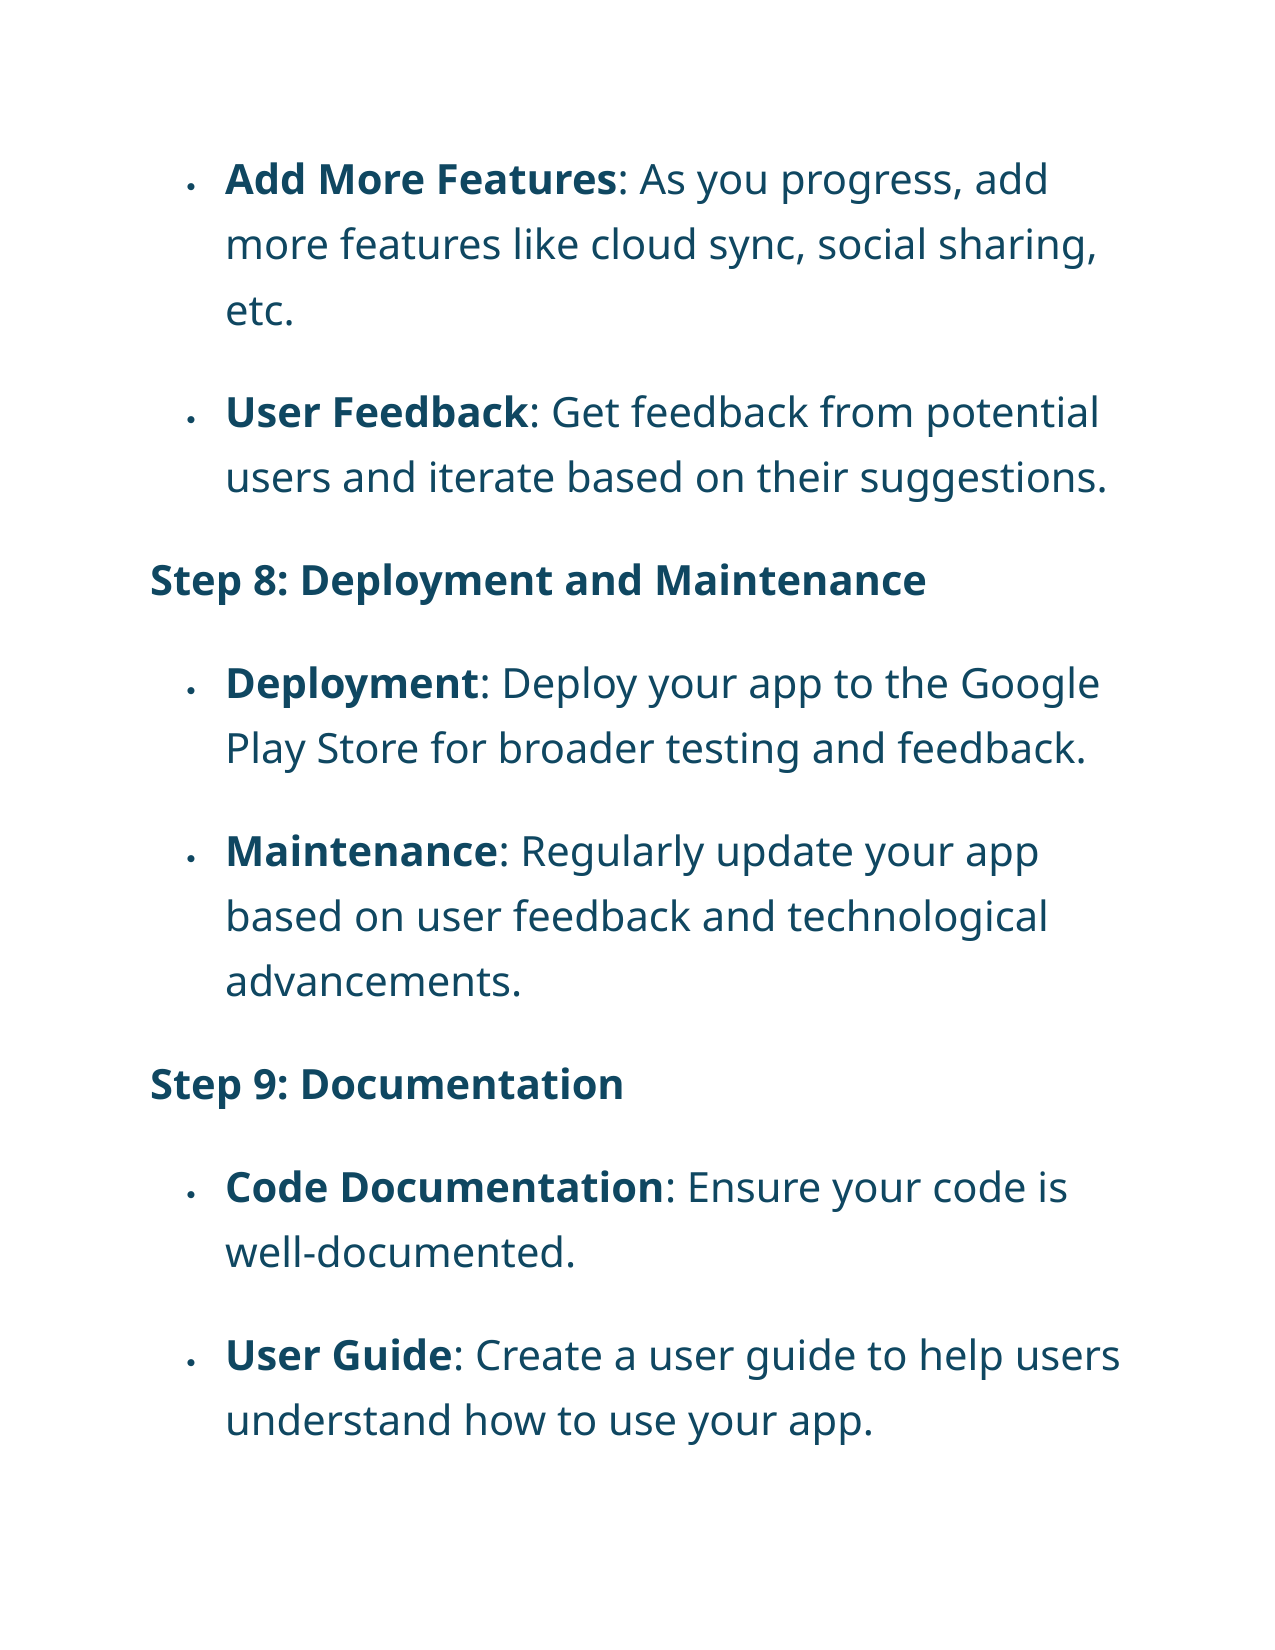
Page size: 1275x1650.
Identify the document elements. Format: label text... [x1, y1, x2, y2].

subtitle Add More Features: As you progress, add more features like cloud sync, social sharing, etc. [187, 150, 1125, 337]
subtitle Step 8: Deployment and Maintenance [150, 551, 1125, 608]
subtitle Deployment: Deploy your app to the Google Play Store for broader testing and feedback. [187, 654, 1125, 776]
subtitle User Feedback: Get feedback from potential users and iterate based on their suggestions. [187, 383, 1125, 505]
subtitle Step 9: Documentation [150, 1055, 1125, 1112]
subtitle User Guide: Create a user guide to help users understand how to use your app. [187, 1325, 1125, 1447]
subtitle Code Documentation: Ensure your code is well-documented. [187, 1157, 1125, 1279]
subtitle Maintenance: Regularly update your app based on user feedback and technological advancements. [187, 822, 1125, 1009]
